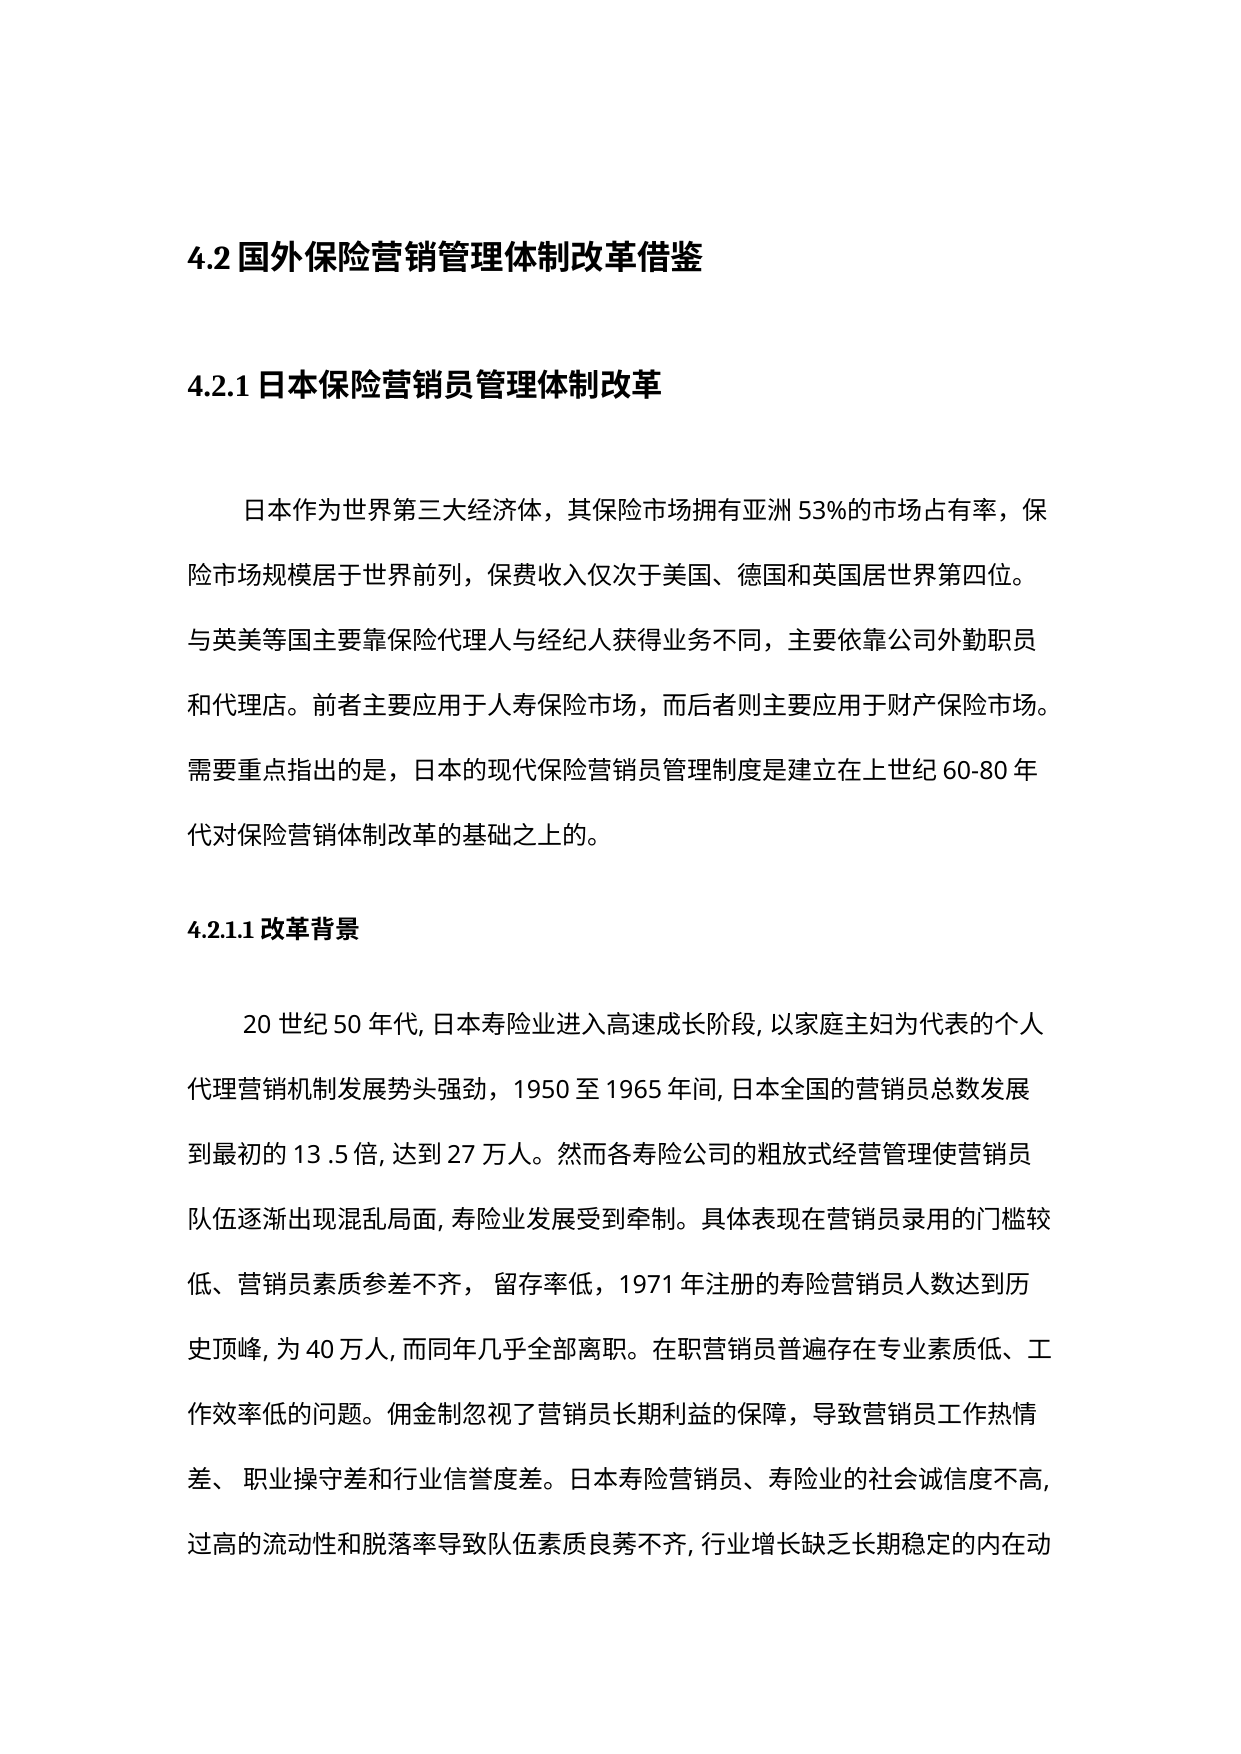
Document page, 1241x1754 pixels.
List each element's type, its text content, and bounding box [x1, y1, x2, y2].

text 日本作为世界第三大经济体，其保险市场拥有亚洲53%的市场占有率，保险市场规模居于世界前列，保费收入仅次于美国、德国和英国居世界第四位。与英美等国主要靠保险代理人与经纪人获得业务不同，主要依靠公司外勤职员和代理店。前者主要应用于人寿保险市场，而后者则主要应用于财产保险市场。需要重点指出的是，日本的现代保险营销员管理制度是建立在上世纪60-80年代对保险营销体制改革的基础之上的。 [187, 476, 1053, 866]
subtitle 4.2.1.1 改革背景 [187, 895, 1053, 960]
subtitle 4.2国外保险营销管理体制改革借鉴 [187, 222, 1053, 287]
subtitle 4.2.1日本保险营销员管理体制改革 [187, 351, 1053, 416]
